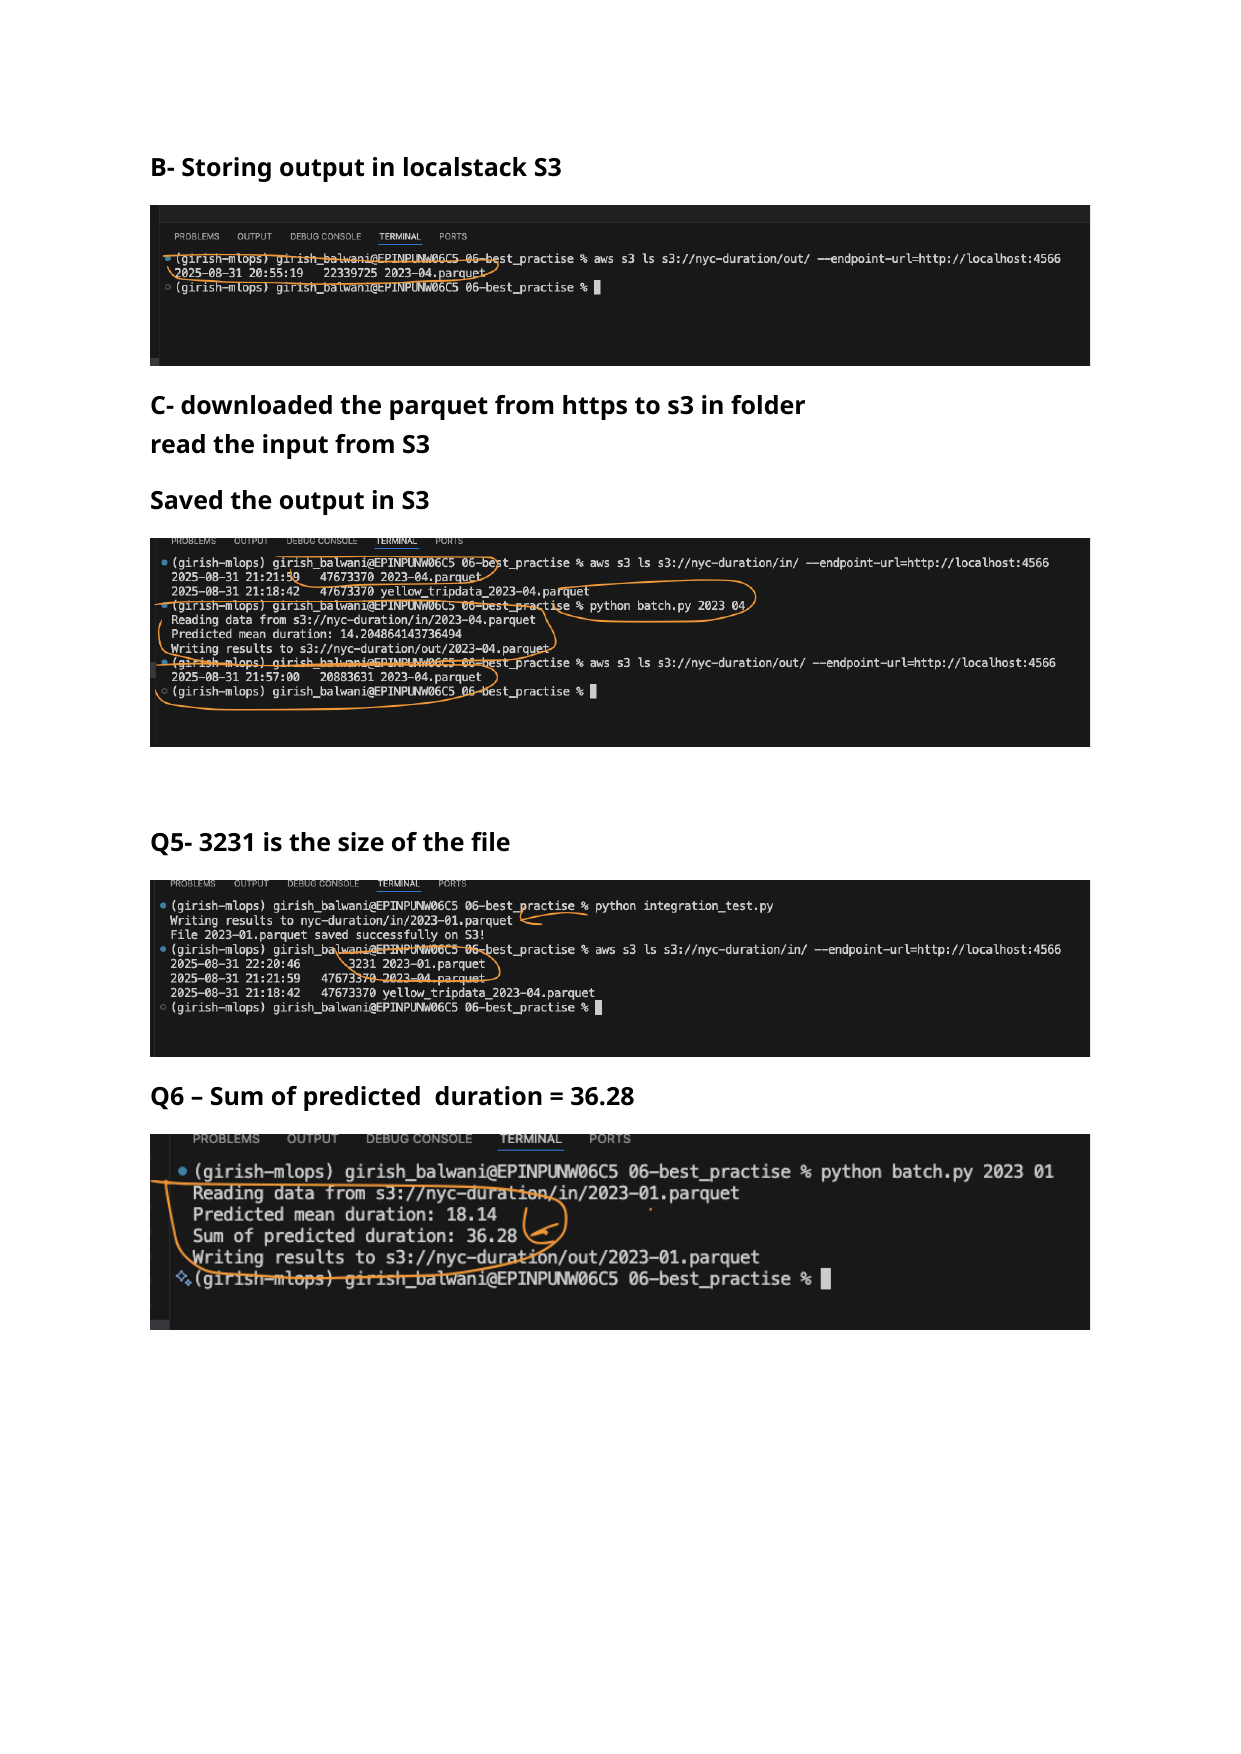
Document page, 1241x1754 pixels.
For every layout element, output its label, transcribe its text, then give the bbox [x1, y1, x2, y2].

picture [150, 1134, 1091, 1330]
text Q6 – Sum of predicted duration = 36.28 [150, 1078, 1090, 1112]
picture [150, 880, 1091, 1057]
text Saved the output in S3 [150, 483, 1090, 517]
picture [150, 538, 1091, 747]
picture [150, 205, 1091, 366]
text B- Storing output in localstack S3 [150, 150, 1090, 184]
text C- downloaded the parquet from https to s3 in folder read the input from S3 [150, 388, 1090, 461]
text Q5- 3231 is the size of the file [150, 824, 1090, 858]
